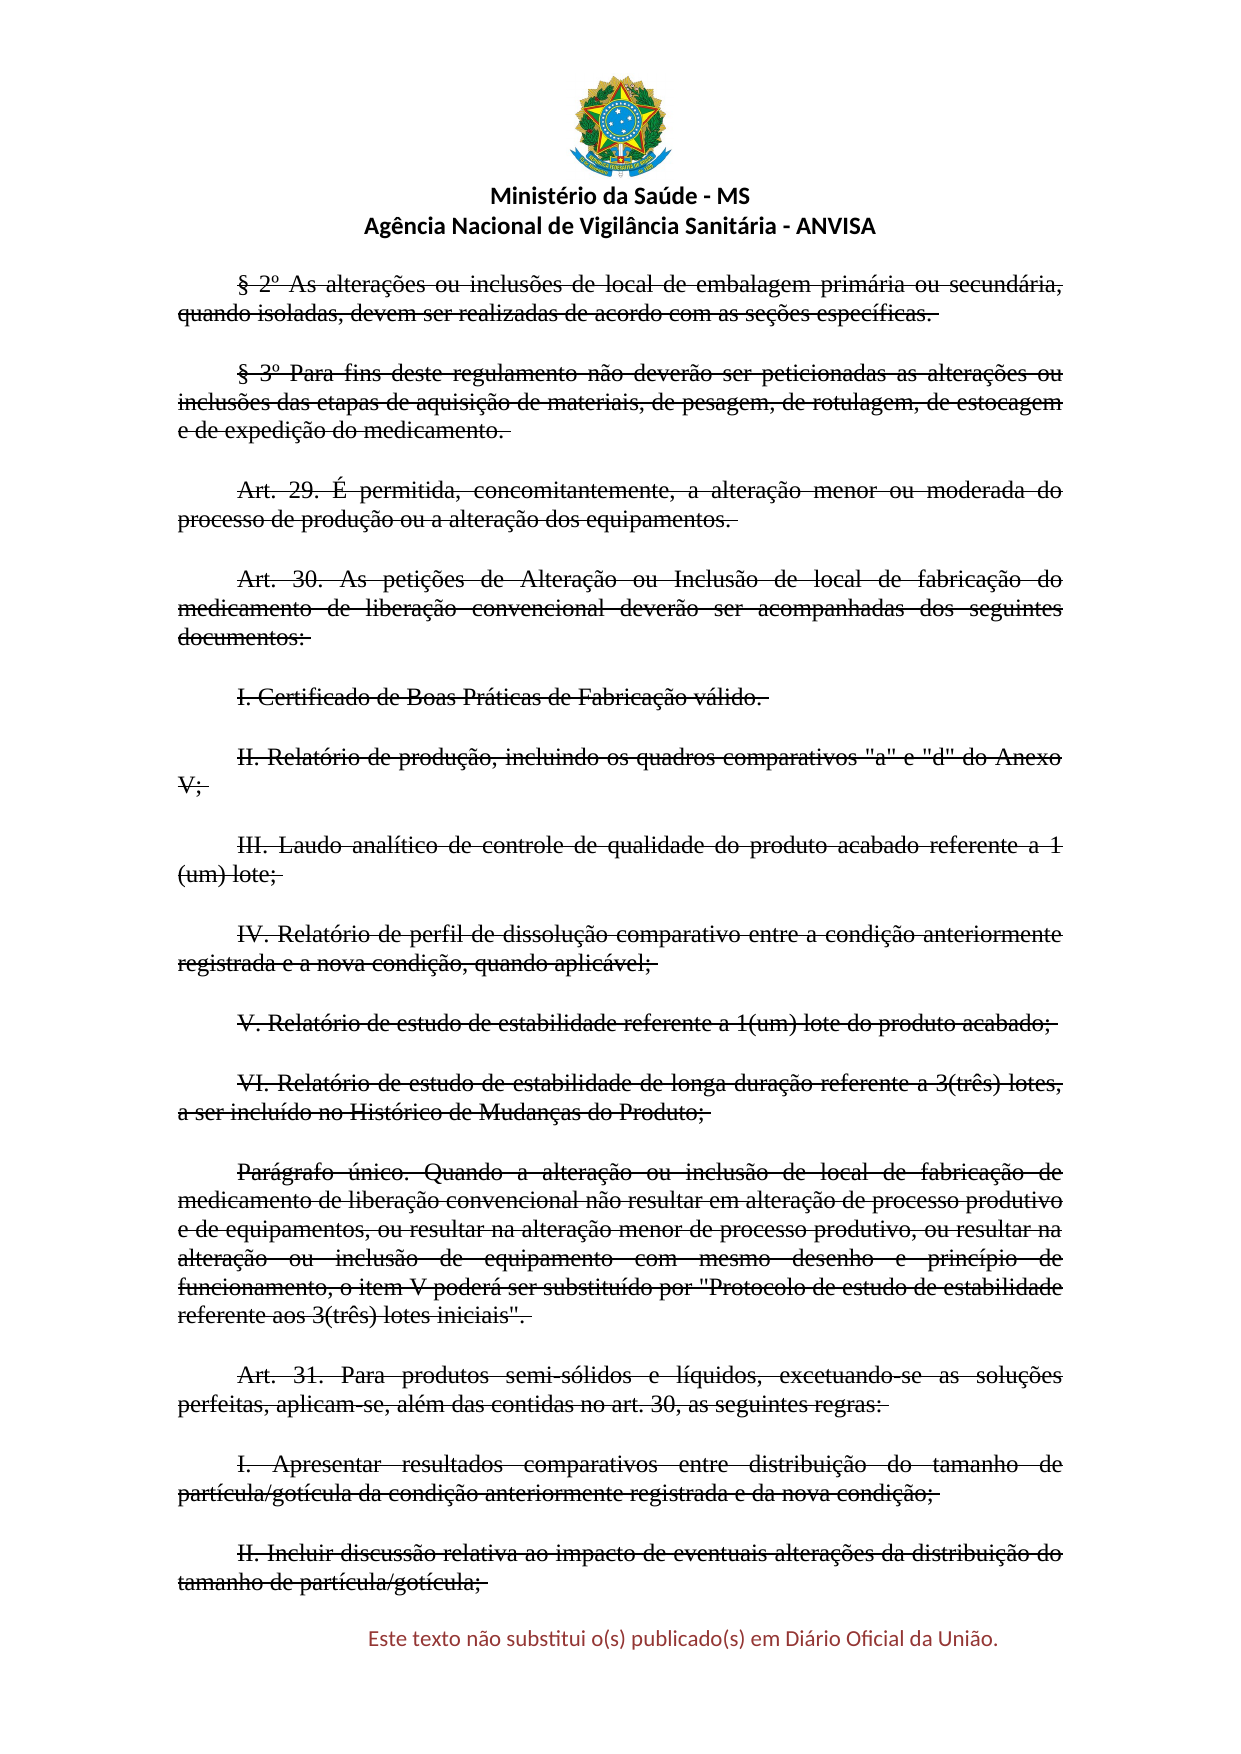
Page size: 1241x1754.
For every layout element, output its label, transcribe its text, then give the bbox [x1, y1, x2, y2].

text I. Apresentar resultados comparativos entre distribuição do tamanho de partícula/gotícula da condição anteriormente registrada e da nova condição; [177, 1449, 1063, 1507]
text VI. Relatório de estudo de estabilidade de longa duração referente a 3(três) lotes, a ser incluído no Histórico de Mudanças do Produto; [177, 1068, 1063, 1125]
text Parágrafo único. Quando a alteração ou inclusão de local de fabricação de medicamento de liberação convencional não resultar em alteração de processo produtivo e de equipamentos, ou resultar na alteração menor de processo produtivo, ou resultar na alteração ou inclusão de equipamento com mesmo desenho e princípio de funcionamento, o item V poderá ser substituído por "Protocolo de estudo de estabilidade referente aos 3(três) lotes iniciais". [177, 1288, 1063, 1329]
text V. Relatório de estudo de estabilidade referente a 1(um) lote do produto acabado; [177, 1008, 1063, 1037]
picture [566, 73, 674, 180]
text II. Incluir discussão relativa ao impacto de eventuais alterações da distribuição do tamanho de partícula/gotícula; [177, 1538, 1063, 1595]
text Art. 31. Para produtos semi-sólidos e líquidos, excetuando-se as soluções perfeitas, aplicam-se, além das contidas no art. 30, as seguintes regras: [177, 1360, 1063, 1418]
text Parágrafo único. Quando a alteração ou inclusão de local de fabricação de medicamento de liberação convencional não resultar em alteração de processo produtivo e de equipamentos, ou resultar na alteração menor de processo produtivo, ou resultar na alteração ou inclusão de equipamento com mesmo desenho e princípio de funcionamento, o item V poderá ser substituído por "Protocolo de estudo de estabilidade referente aos 3(três) lotes iniciais". [177, 1157, 1063, 1201]
text Art. 29. É permitida, concomitantemente, a alteração menor ou moderada do processo de produção ou a alteração dos equipamentos. [177, 475, 1063, 533]
text I. Certificado de Boas Práticas de Fabricação válido. [177, 682, 1063, 710]
text § 2º As alterações ou inclusões de local de embalagem primária ou secundária, quando isoladas, devem ser realizadas de acordo com as seções específicas. [177, 269, 1063, 327]
text IV. Relatório de perfil de dissolução comparativo entre a condição anteriormente registrada e a nova condição, quando aplicável; [177, 919, 1063, 977]
text Art. 30. As petições de Alteração ou Inclusão de local de fabricação do medicamento de liberação convencional deverão ser acompanhadas dos seguintes documentos: [177, 564, 1063, 608]
text Art. 30. As petições de Alteração ou Inclusão de local de fabricação do medicamento de liberação convencional deverão ser acompanhadas dos seguintes documentos: [177, 609, 1063, 650]
text § 3º Para fins deste regulamento não deverão ser peticionadas as alterações ou inclusões das etapas de aquisição de materiais, de pesagem, de rotulagem, de estocagem e de expedição do medicamento. [177, 358, 1063, 402]
text Parágrafo único. Quando a alteração ou inclusão de local de fabricação de medicamento de liberação convencional não resultar em alteração de processo produtivo e de equipamentos, ou resultar na alteração menor de processo produtivo, ou resultar na alteração ou inclusão de equipamento com mesmo desenho e princípio de funcionamento, o item V poderá ser substituído por "Protocolo de estudo de estabilidade referente aos 3(três) lotes iniciais". [177, 1202, 1063, 1258]
text § 3º Para fins deste regulamento não deverão ser peticionadas as alterações ou inclusões das etapas de aquisição de materiais, de pesagem, de rotulagem, de estocagem e de expedição do medicamento. [177, 403, 1063, 444]
text III. Laudo analítico de controle de qualidade do produto acabado referente a 1 (um) lote; [177, 830, 1063, 888]
text II. Relatório de produção, incluindo os quadros comparativos "a" e "d" do Anexo V; [177, 742, 1063, 799]
